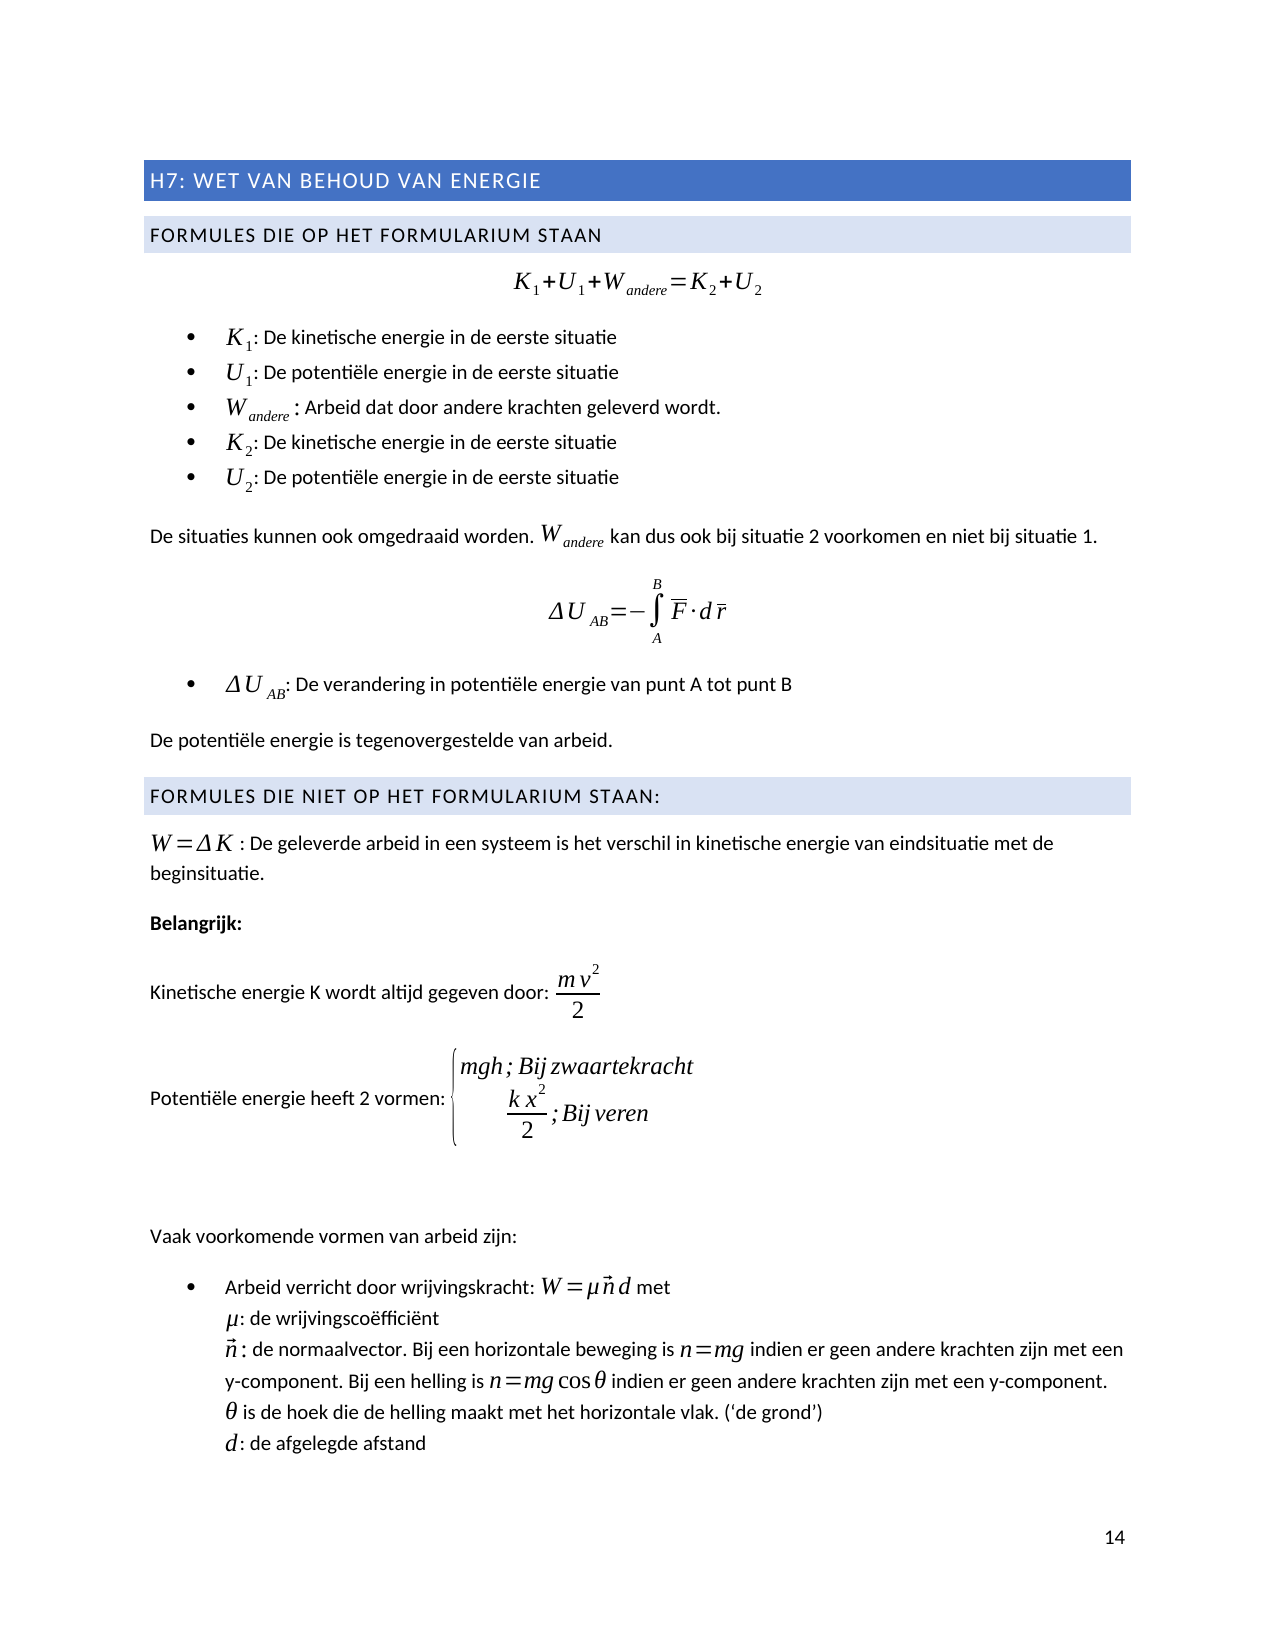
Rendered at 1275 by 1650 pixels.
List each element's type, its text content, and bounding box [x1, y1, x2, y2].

text Vaak voorkomende vormen van arbeid zijn: [150, 1223, 1125, 1248]
list : De kinetische energie in de eerste situatie [187, 323, 1125, 355]
text Potentiële energie heeft 2 vormen: [150, 1048, 1125, 1148]
list Arbeid dat door andere krachten geleverd wordt. [187, 394, 1125, 425]
subtitle Formules die niet op het formularium staan: [150, 783, 1125, 809]
text Kinetische energie K wordt altijd gegeven door: [150, 961, 1125, 1023]
list Arbeid verricht door wrijvingskracht: met : de wrijvingscoëfficiënt de normaalvector. Bij een horizontale beweging is indien er geen andere krachten zijn met een y-component. Bij een helling is indien er geen andere krachten zijn met een y-component. is de hoek die de helling maakt met het horizontale vlak. (‘de grond’) : de afgelegde afstand [187, 1273, 1125, 1457]
list : De verandering in potentiële energie van punt A tot punt B [187, 671, 1125, 702]
text : De geleverde arbeid in een systeem is het verschil in kinetische energie van eindsituatie met de beginsituatie. [150, 829, 1125, 886]
subtitle Formules die op het formularium staan [150, 222, 1125, 247]
text Belangrijk: [150, 911, 1125, 936]
list : De potentiële energie in de eerste situatie [187, 464, 1125, 495]
list : De potentiële energie in de eerste situatie [187, 359, 1125, 390]
text De potentiële energie is tegenovergestelde van arbeid. [150, 727, 1125, 752]
subtitle H7: Wet van behoud van Energie [150, 167, 1125, 195]
list : De kinetische energie in de eerste situatie [187, 429, 1125, 460]
text De situaties kunnen ook omgedraaid worden. kan dus ook bij situatie 2 voorkomen en niet bij situatie 1. [150, 520, 1125, 551]
